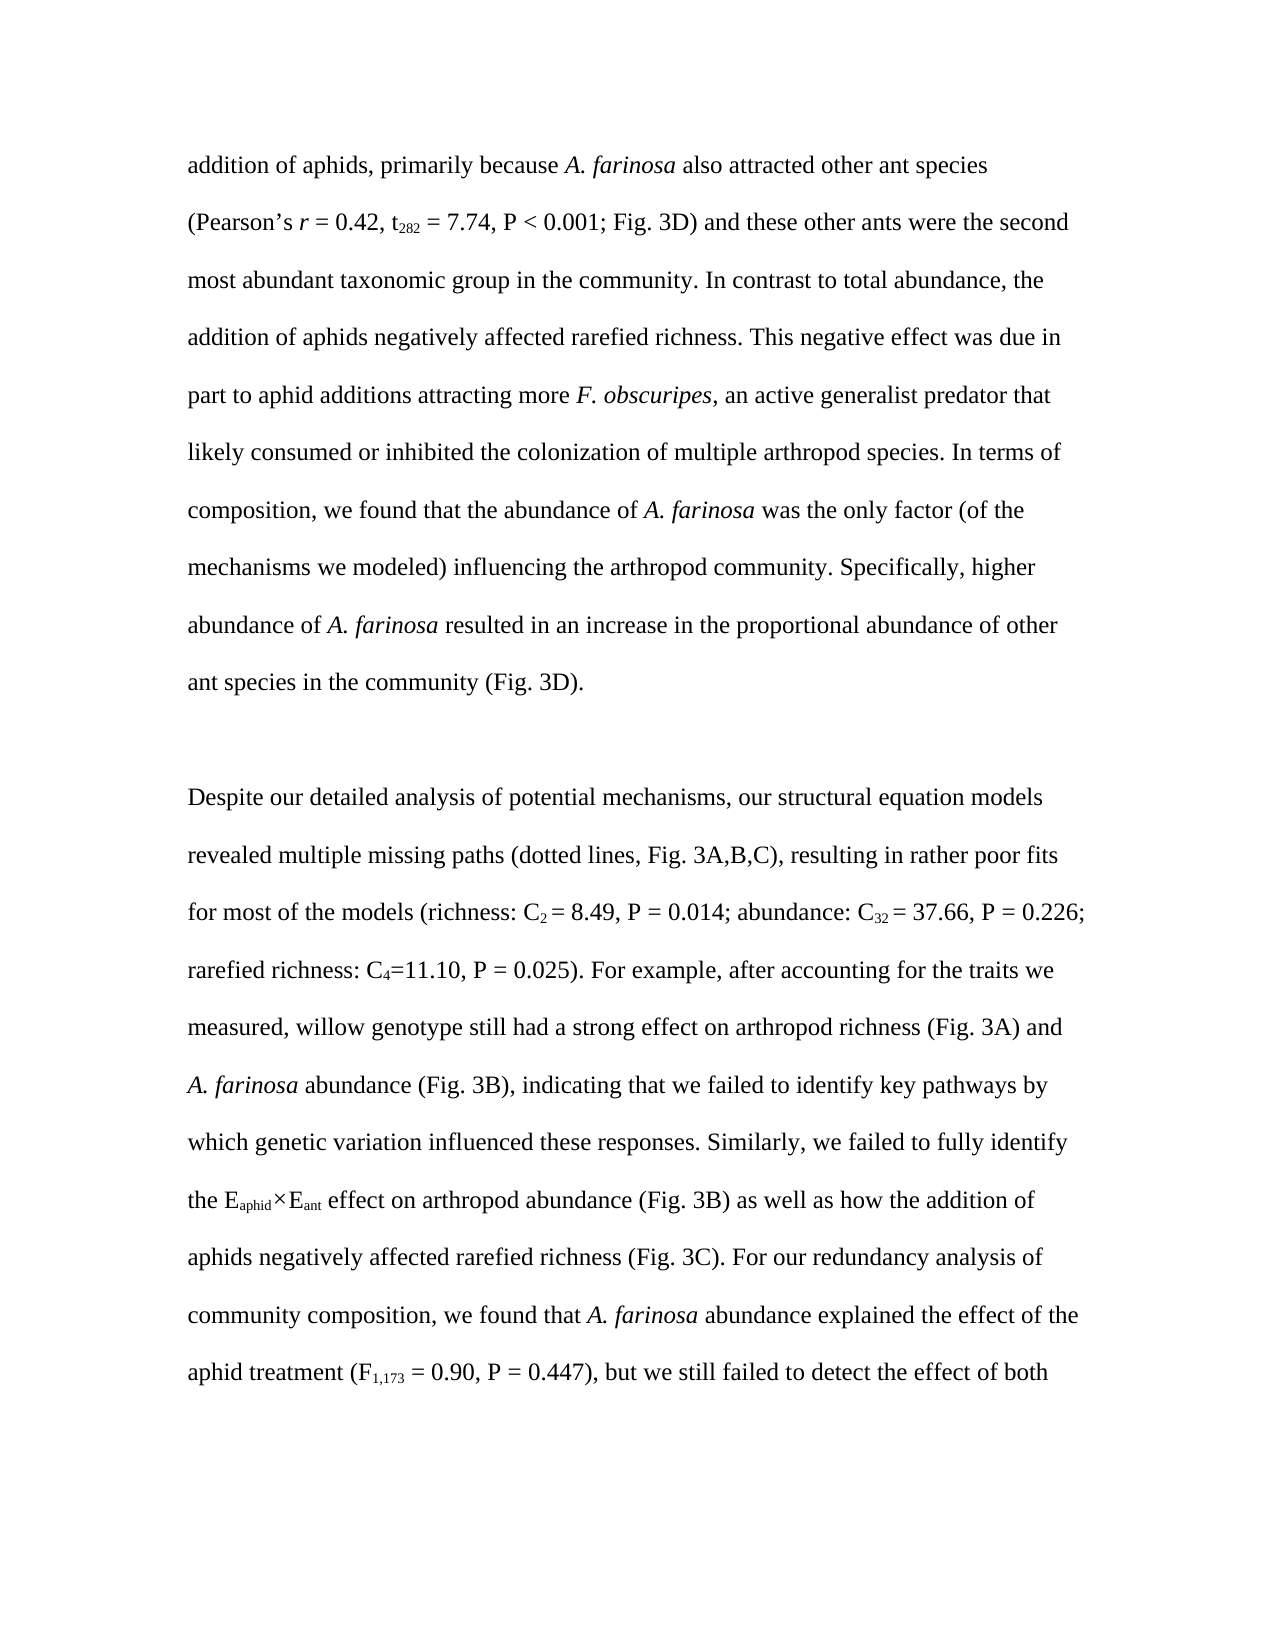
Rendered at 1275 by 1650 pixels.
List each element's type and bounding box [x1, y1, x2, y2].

text [187, 782, 1088, 1386]
text [187, 150, 1088, 696]
